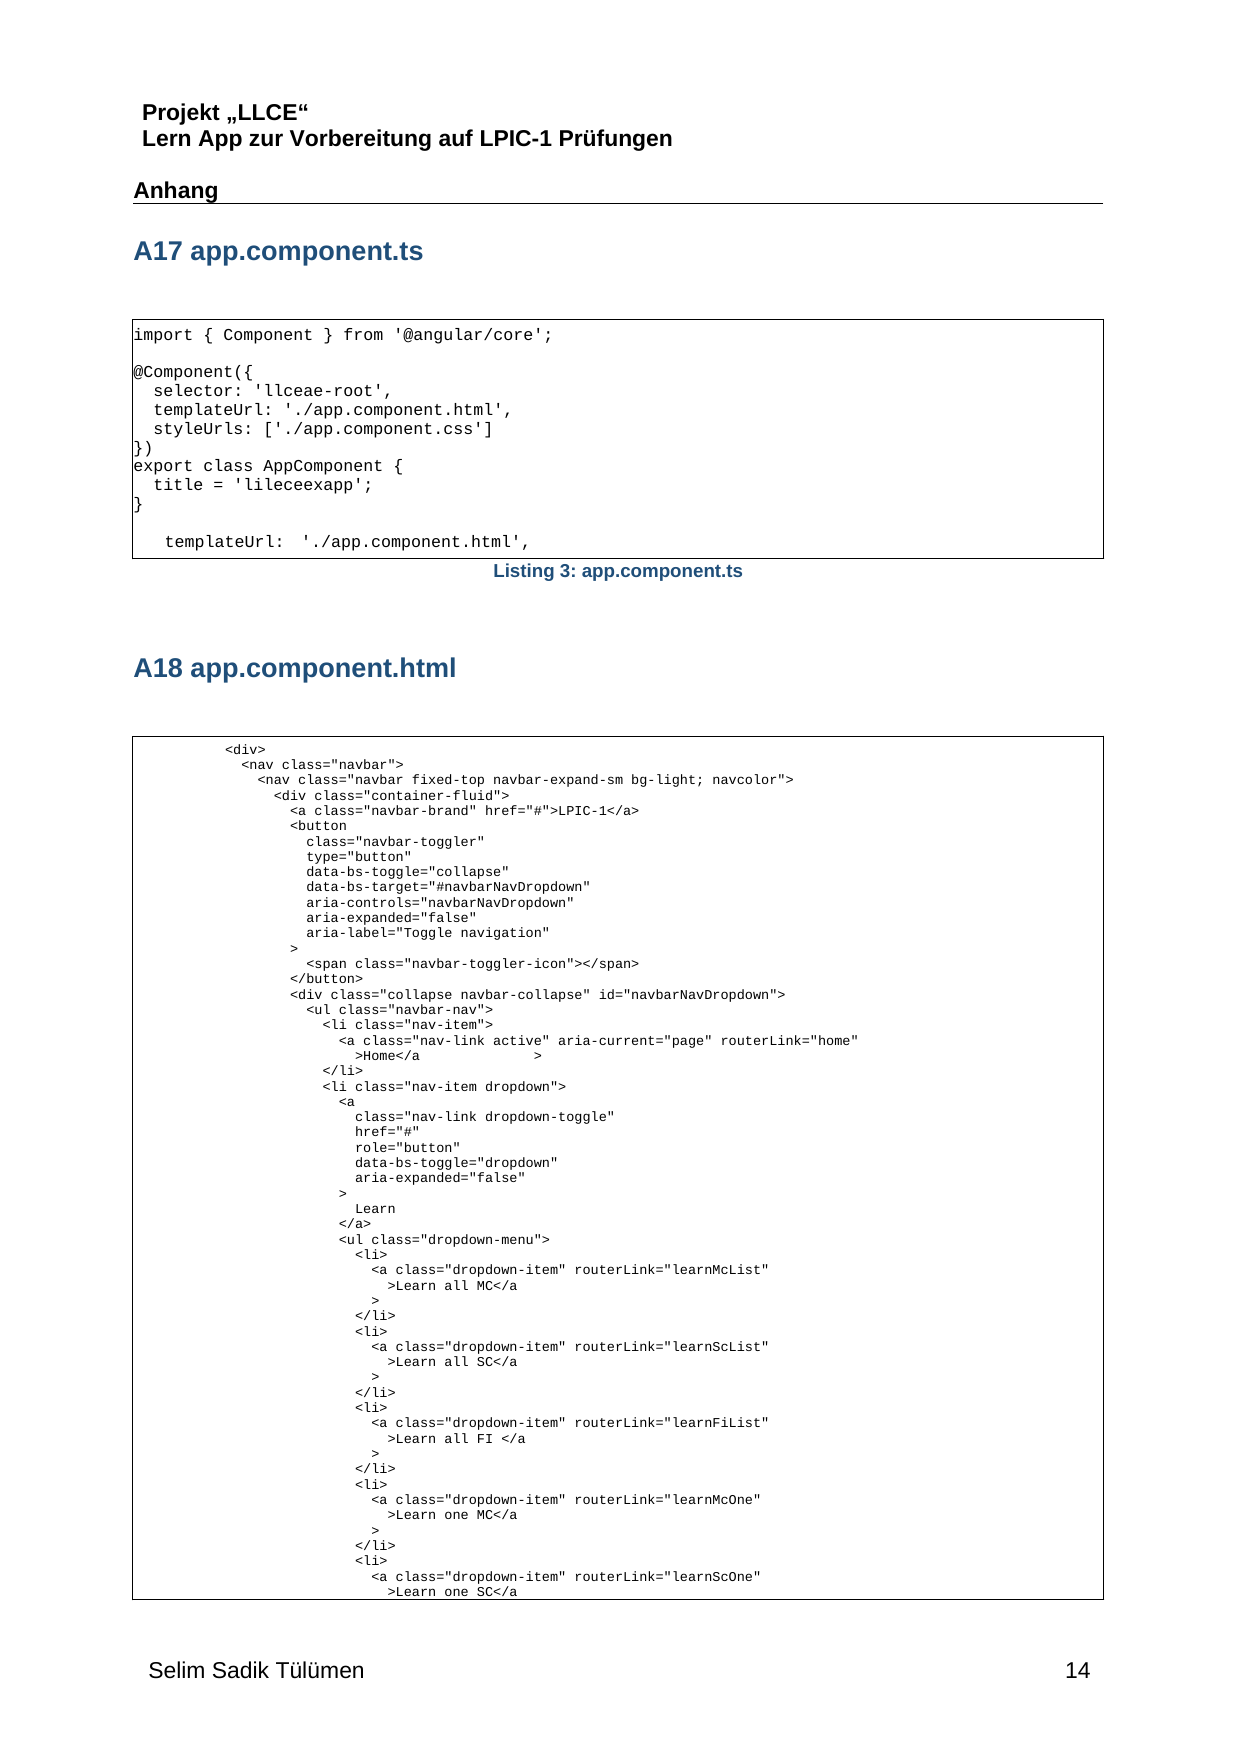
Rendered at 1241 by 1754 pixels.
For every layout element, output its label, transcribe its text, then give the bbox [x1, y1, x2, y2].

text @Component({ [133, 364, 1103, 383]
text </li> [133, 1386, 1103, 1401]
text <span class="navbar-toggler-icon"></span> [133, 957, 1103, 972]
text >Learn all FI </a [133, 1432, 1103, 1447]
text > [133, 1447, 1103, 1462]
text <ul class="navbar-nav"> [133, 1003, 1103, 1018]
text class="nav-link dropdown-toggle" [133, 1110, 1103, 1126]
text <button [133, 819, 1103, 835]
text > [133, 942, 1103, 957]
text <a class="navbar-brand" href="#">LPIC-1</a> [133, 804, 1103, 819]
text <li> [133, 1248, 1103, 1263]
text <nav class="navbar fixed-top navbar-expand-sm bg-light; navcolor"> [133, 773, 1103, 789]
text >Home</a > [133, 1049, 1103, 1064]
text } [133, 496, 1103, 514]
text <li> [133, 1401, 1103, 1417]
text styleUrls: ['./app.component.css'] [133, 420, 1103, 439]
text <a class="nav-link active" aria-current="page" routerLink="home" [133, 1034, 1103, 1049]
text </li> [133, 1064, 1103, 1080]
text data-bs-toggle="collapse" [133, 865, 1103, 881]
text <a class="dropdown-item" routerLink="learnFiList" [133, 1417, 1103, 1432]
text templateUrl: './app.component.html', [133, 526, 1103, 558]
text <div> [133, 737, 1103, 758]
text >Learn all MC</a [133, 1279, 1103, 1294]
text role="button" [133, 1141, 1103, 1156]
text <div class="collapse navbar-collapse" id="navbarNavDropdown"> [133, 988, 1103, 1003]
text href="#" [133, 1126, 1103, 1141]
text <a class="dropdown-item" routerLink="learnMcOne" [133, 1493, 1103, 1508]
text >Learn one SC</a [133, 1585, 1103, 1599]
text > [133, 1371, 1103, 1386]
text templateUrl: './app.component.html', [133, 401, 1103, 420]
text data-bs-toggle="dropdown" [133, 1156, 1103, 1172]
text <a class="dropdown-item" routerLink="learnMcList" [133, 1263, 1103, 1279]
text Learn [133, 1202, 1103, 1217]
text <li> [133, 1325, 1103, 1340]
text aria-expanded="false" [133, 911, 1103, 927]
text >Learn all SC</a [133, 1355, 1103, 1371]
text <li class="nav-item"> [133, 1018, 1103, 1034]
text > [133, 1294, 1103, 1309]
text >Learn one MC</a [133, 1508, 1103, 1524]
text > [133, 1187, 1103, 1202]
text > [133, 1524, 1103, 1539]
text <a class="dropdown-item" routerLink="learnScList" [133, 1340, 1103, 1355]
text export class AppComponent { [133, 458, 1103, 477]
subtitle A18 app.component.html [133, 652, 1103, 683]
subtitle A17 app.component.ts [133, 235, 1103, 266]
text </li> [133, 1462, 1103, 1478]
text import { Component } from '@angular/core'; [133, 320, 1103, 345]
text <li> [133, 1554, 1103, 1570]
text aria-expanded="false" [133, 1172, 1103, 1187]
text Listing 3: app.component.ts [133, 559, 1103, 581]
text data-bs-target="#navbarNavDropdown" [133, 881, 1103, 896]
text </button> [133, 972, 1103, 988]
text <ul class="dropdown-menu"> [133, 1233, 1103, 1248]
text aria-label="Toggle navigation" [133, 927, 1103, 942]
text <a [133, 1095, 1103, 1110]
text </li> [133, 1539, 1103, 1554]
text <div class="container-fluid"> [133, 789, 1103, 804]
text Anhang [133, 177, 1103, 203]
text <a class="dropdown-item" routerLink="learnScOne" [133, 1570, 1103, 1585]
text aria-controls="navbarNavDropdown" [133, 896, 1103, 911]
text selector: 'llceae-root', [133, 383, 1103, 401]
text }) [133, 439, 1103, 458]
text </a> [133, 1217, 1103, 1233]
text type="button" [133, 850, 1103, 865]
text </li> [133, 1309, 1103, 1325]
text <li> [133, 1478, 1103, 1493]
text <li class="nav-item dropdown"> [133, 1080, 1103, 1095]
text class="navbar-toggler" [133, 835, 1103, 850]
text title = 'lileceexapp'; [133, 477, 1103, 496]
text <nav class="navbar"> [133, 758, 1103, 773]
